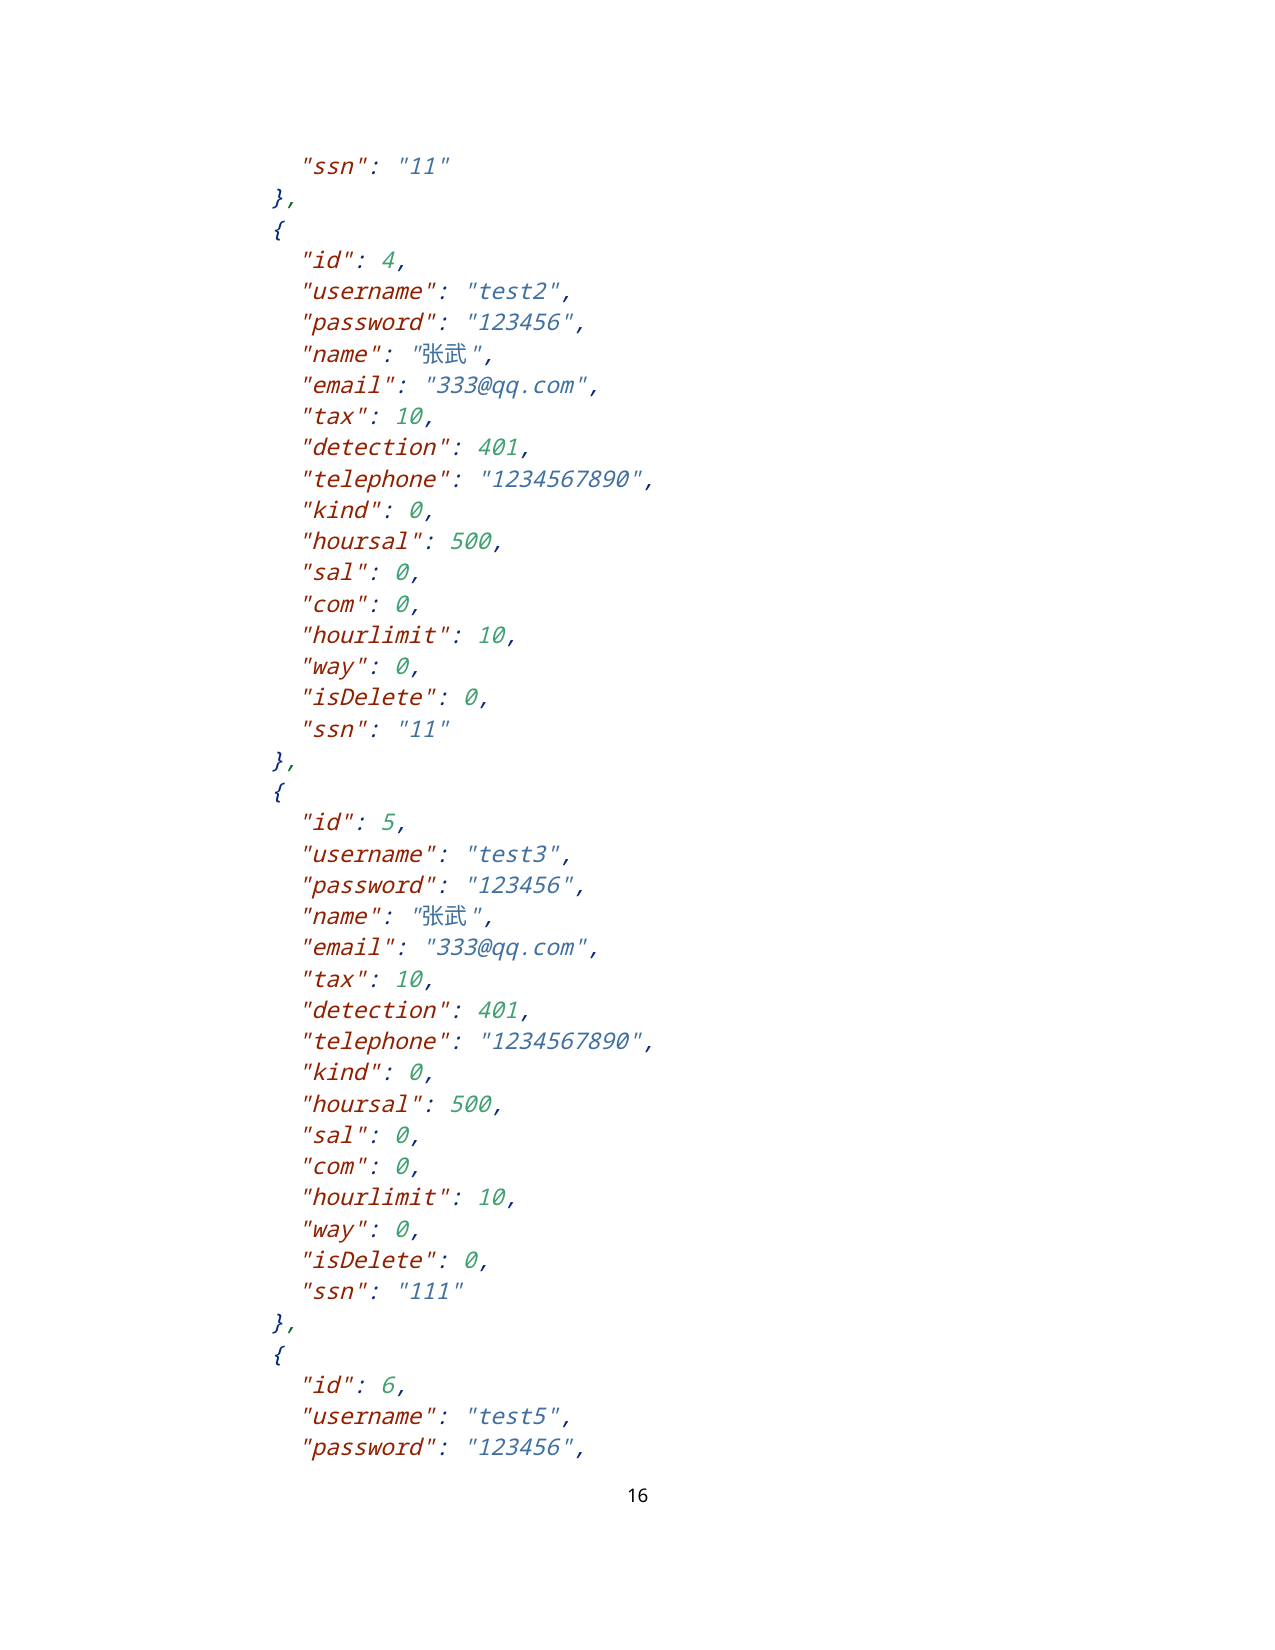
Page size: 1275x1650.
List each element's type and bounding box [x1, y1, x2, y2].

text [187, 150, 1087, 1462]
